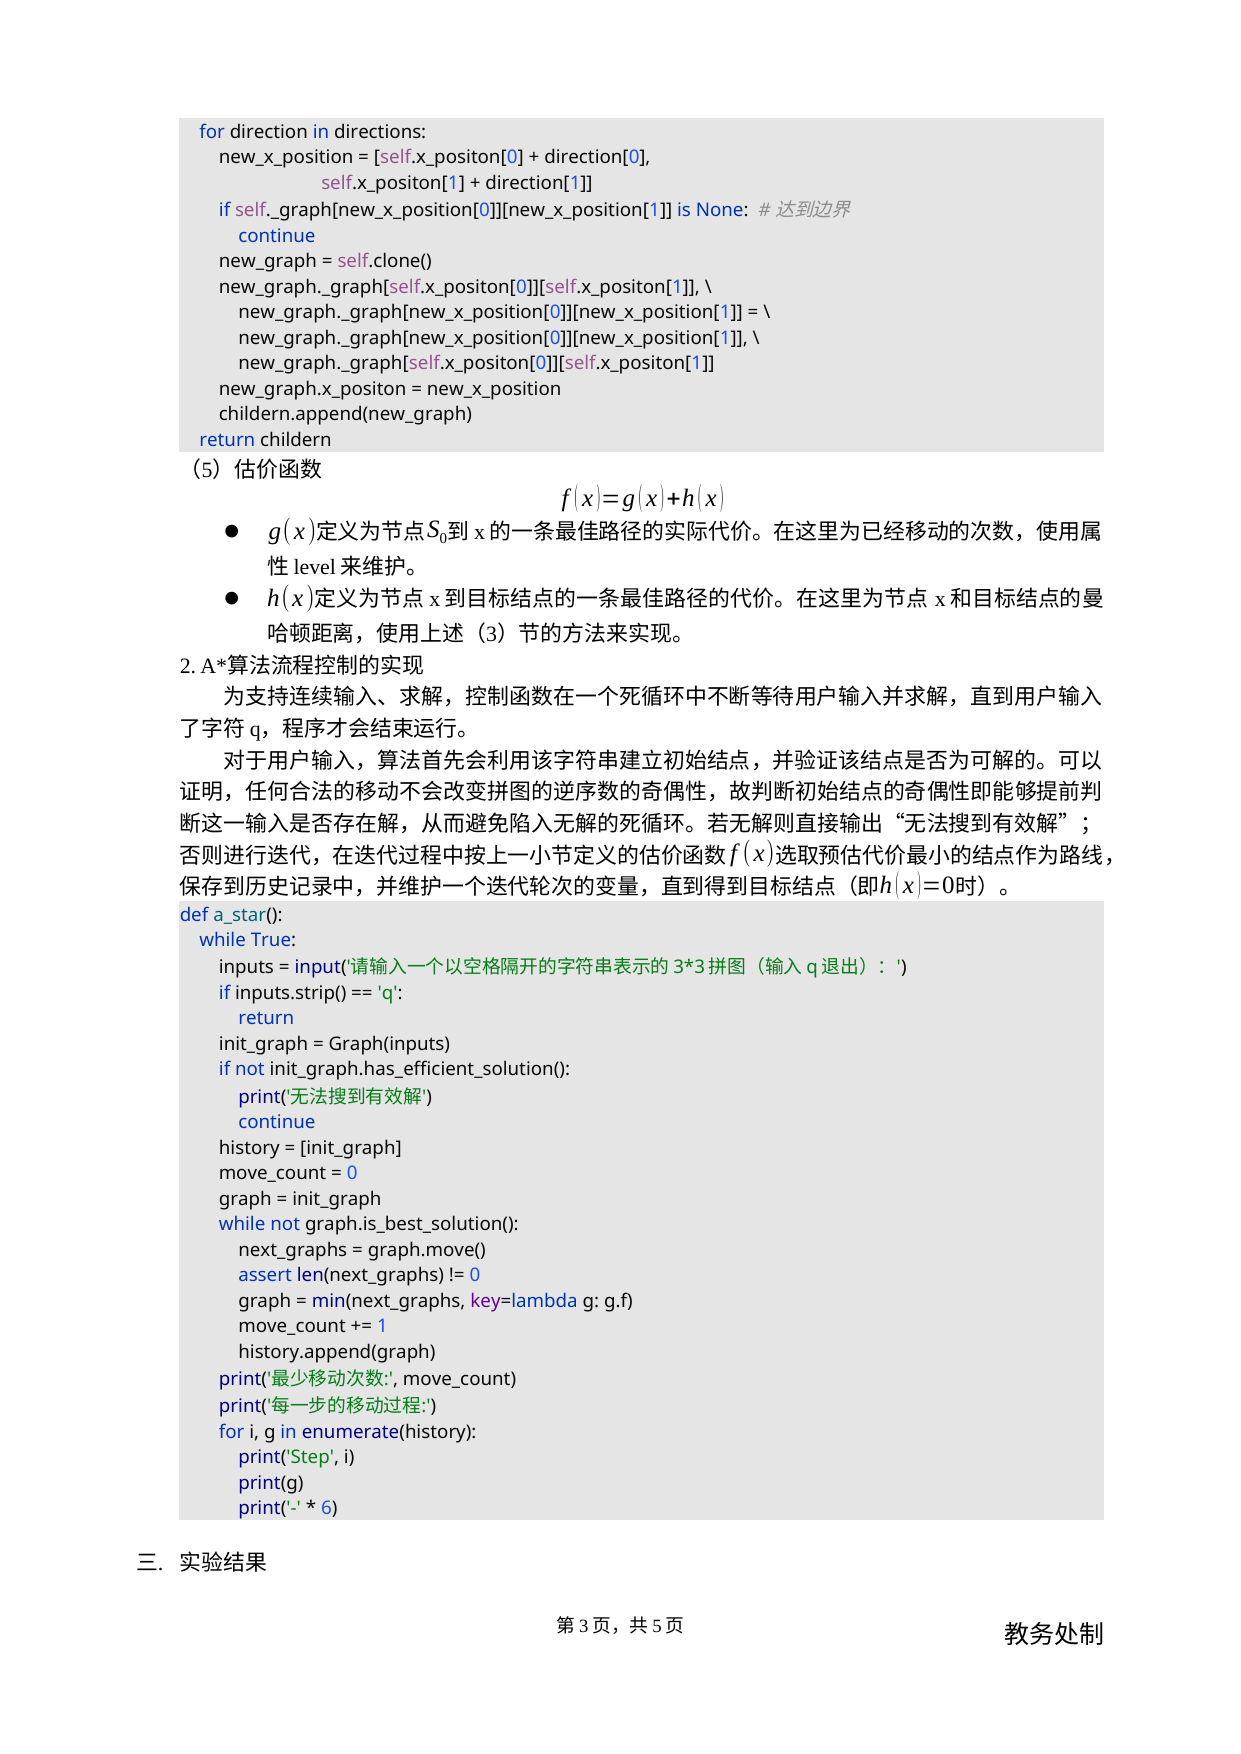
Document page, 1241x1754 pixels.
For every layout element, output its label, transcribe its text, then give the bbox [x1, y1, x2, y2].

list 定义为节点到x的一条最佳路径的实际代价。在这里为已经移动的次数，使用属性level来维护。 [223, 514, 1104, 581]
text 为支持连续输入、求解，控制函数在一个死循环中不断等待用户输入并求解，直到用户输入了字符q，程序才会结束运行。 [179, 679, 1104, 743]
text 2. A*算法流程控制的实现 [179, 648, 1104, 679]
text （5）估价函数 [179, 452, 1104, 483]
list 定义为节点x到目标结点的一条最佳路径的代价。在这里为节点x和目标结点的曼哈顿距离，使用上述（3）节的方法来实现。 [223, 581, 1104, 648]
text 对于用户输入，算法首先会利用该字符串建立初始结点，并验证该结点是否为可解的。可以证明，任何合法的移动不会改变拼图的逆序数的奇偶性，故判断初始结点的奇偶性即能够提前判断这一输入是否存在解，从而避免陷入无解的死循环。若无解则直接输出“无法搜到有效解”；否则进行迭代，在迭代过程中按上一小节定义的估价函数选取预估代价最小的结点作为路线，保存到历史记录中，并维护一个迭代轮次的变量，直到得到目标结点（即时）。 [179, 743, 1104, 901]
text def a_star(): [179, 901, 1104, 926]
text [179, 118, 1104, 452]
text while True: inputs = input('请输入一个以空格隔开的字符串表示的3*3拼图（输入q退出）：') if inputs.strip() == 'q': return init_graph = Graph(inputs) if not init_graph.has_efficient_solution(): print('无法搜到有效解') continue history = [init_graph] move_count = 0 graph = init_graph while not graph.is_best_solution(): next_graphs = graph.move() assert len(next_graphs) != 0 graph = min(next_graphs, key=lambda g: g.f) move_count += 1 history.append(graph) print('最少移动次数:', move_count) print('每一步的移动过程:') for i, g in enumerate(history): print('Step', i) print(g) print('-' * 6) [179, 926, 1104, 1520]
list 实验结果 [136, 1545, 1104, 1577]
